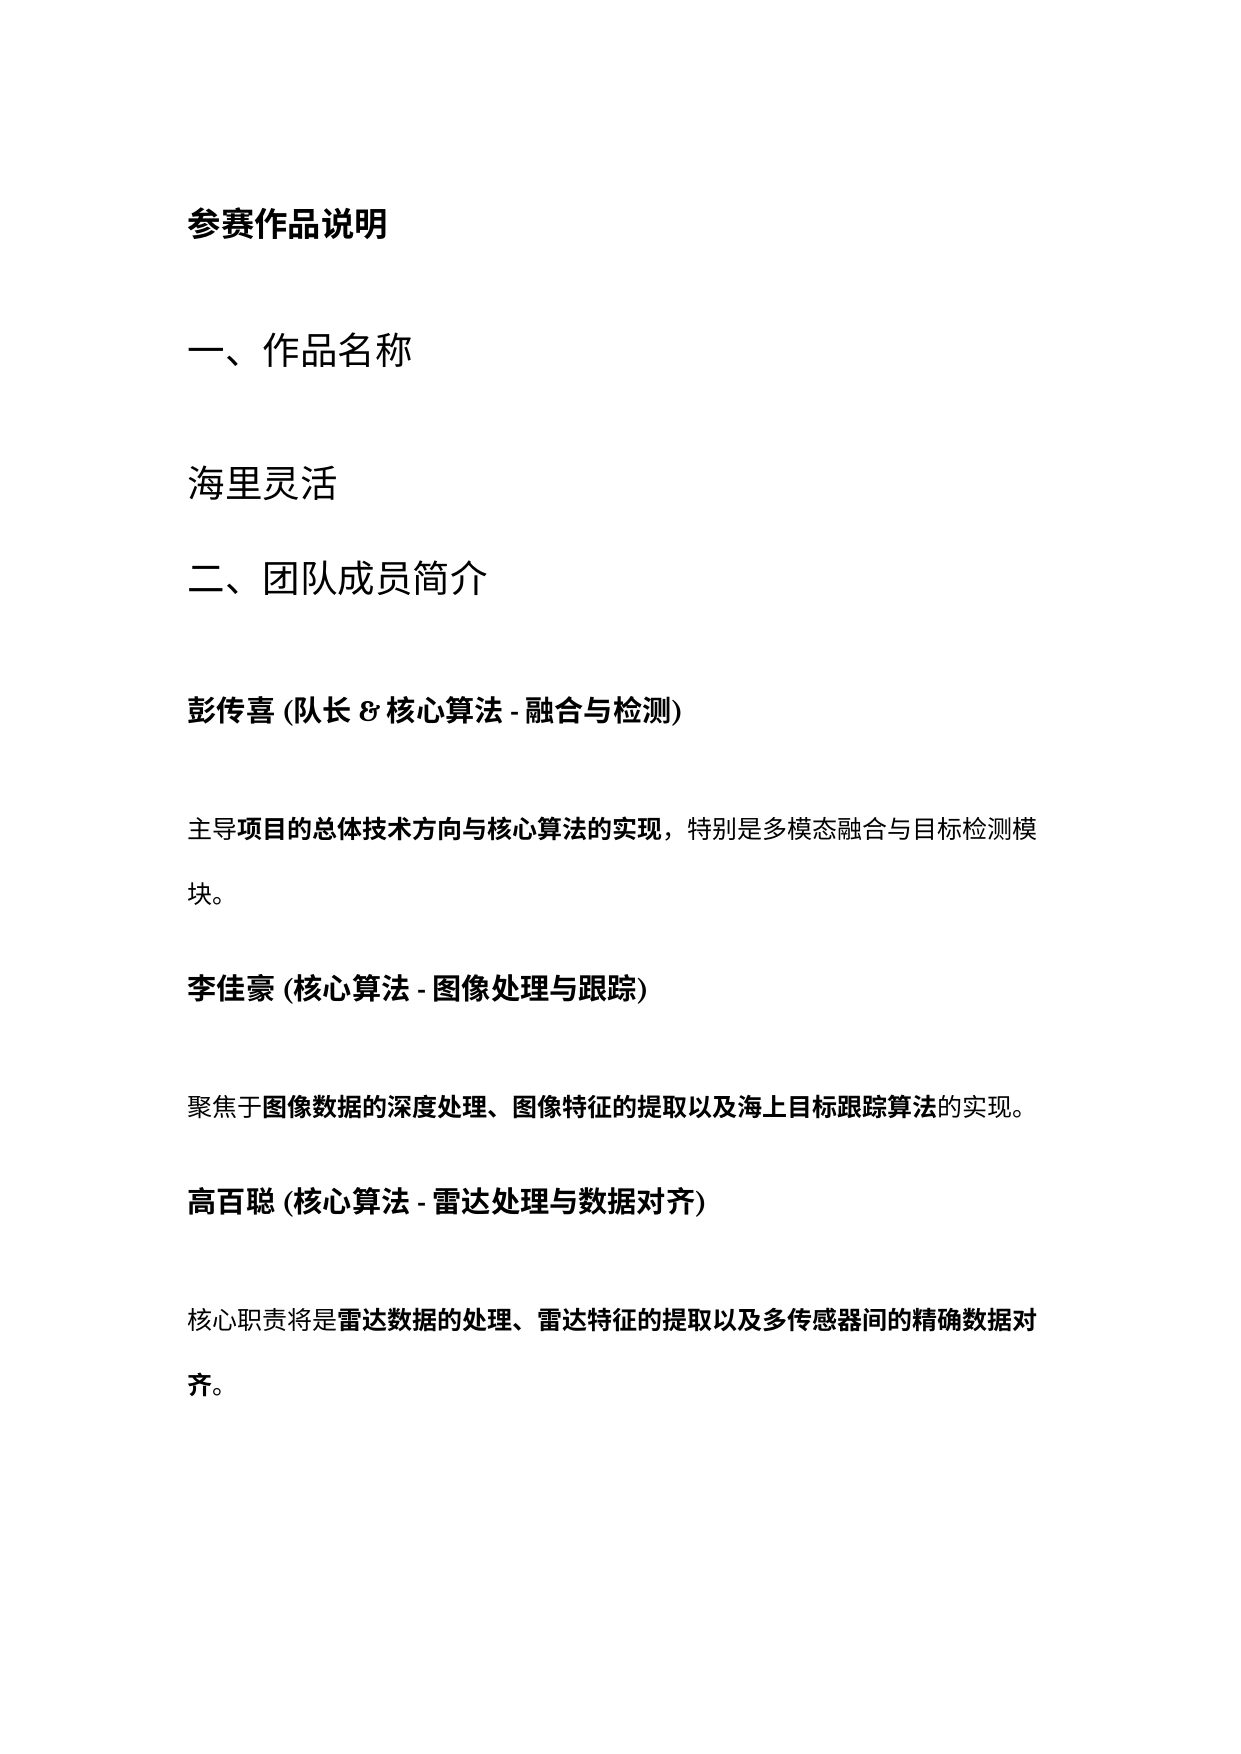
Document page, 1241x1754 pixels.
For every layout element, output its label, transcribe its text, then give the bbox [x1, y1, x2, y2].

subtitle 参赛作品说明 [187, 189, 1053, 254]
subtitle 彭传喜 (队长 & 核心算法 - 融合与检测) [187, 676, 1053, 741]
subtitle 高百聪 (核心算法 - 雷达处理与数据对齐) [187, 1167, 1053, 1232]
subtitle 二、团队成员简介 [187, 543, 1053, 608]
text 海里灵活 [187, 449, 1053, 514]
text 聚焦于图像数据的深度处理、图像特征的提取以及海上目标跟踪算法的实现。 [187, 1073, 1053, 1138]
subtitle 一、作品名称 [187, 316, 1053, 381]
subtitle 李佳豪 (核心算法 - 图像处理与跟踪) [187, 954, 1053, 1019]
text 核心职责将是雷达数据的处理、雷达特征的提取以及多传感器间的精确数据对齐。 [187, 1286, 1053, 1416]
text 主导项目的总体技术方向与核心算法的实现，特别是多模态融合与目标检测模块。 [187, 795, 1053, 925]
